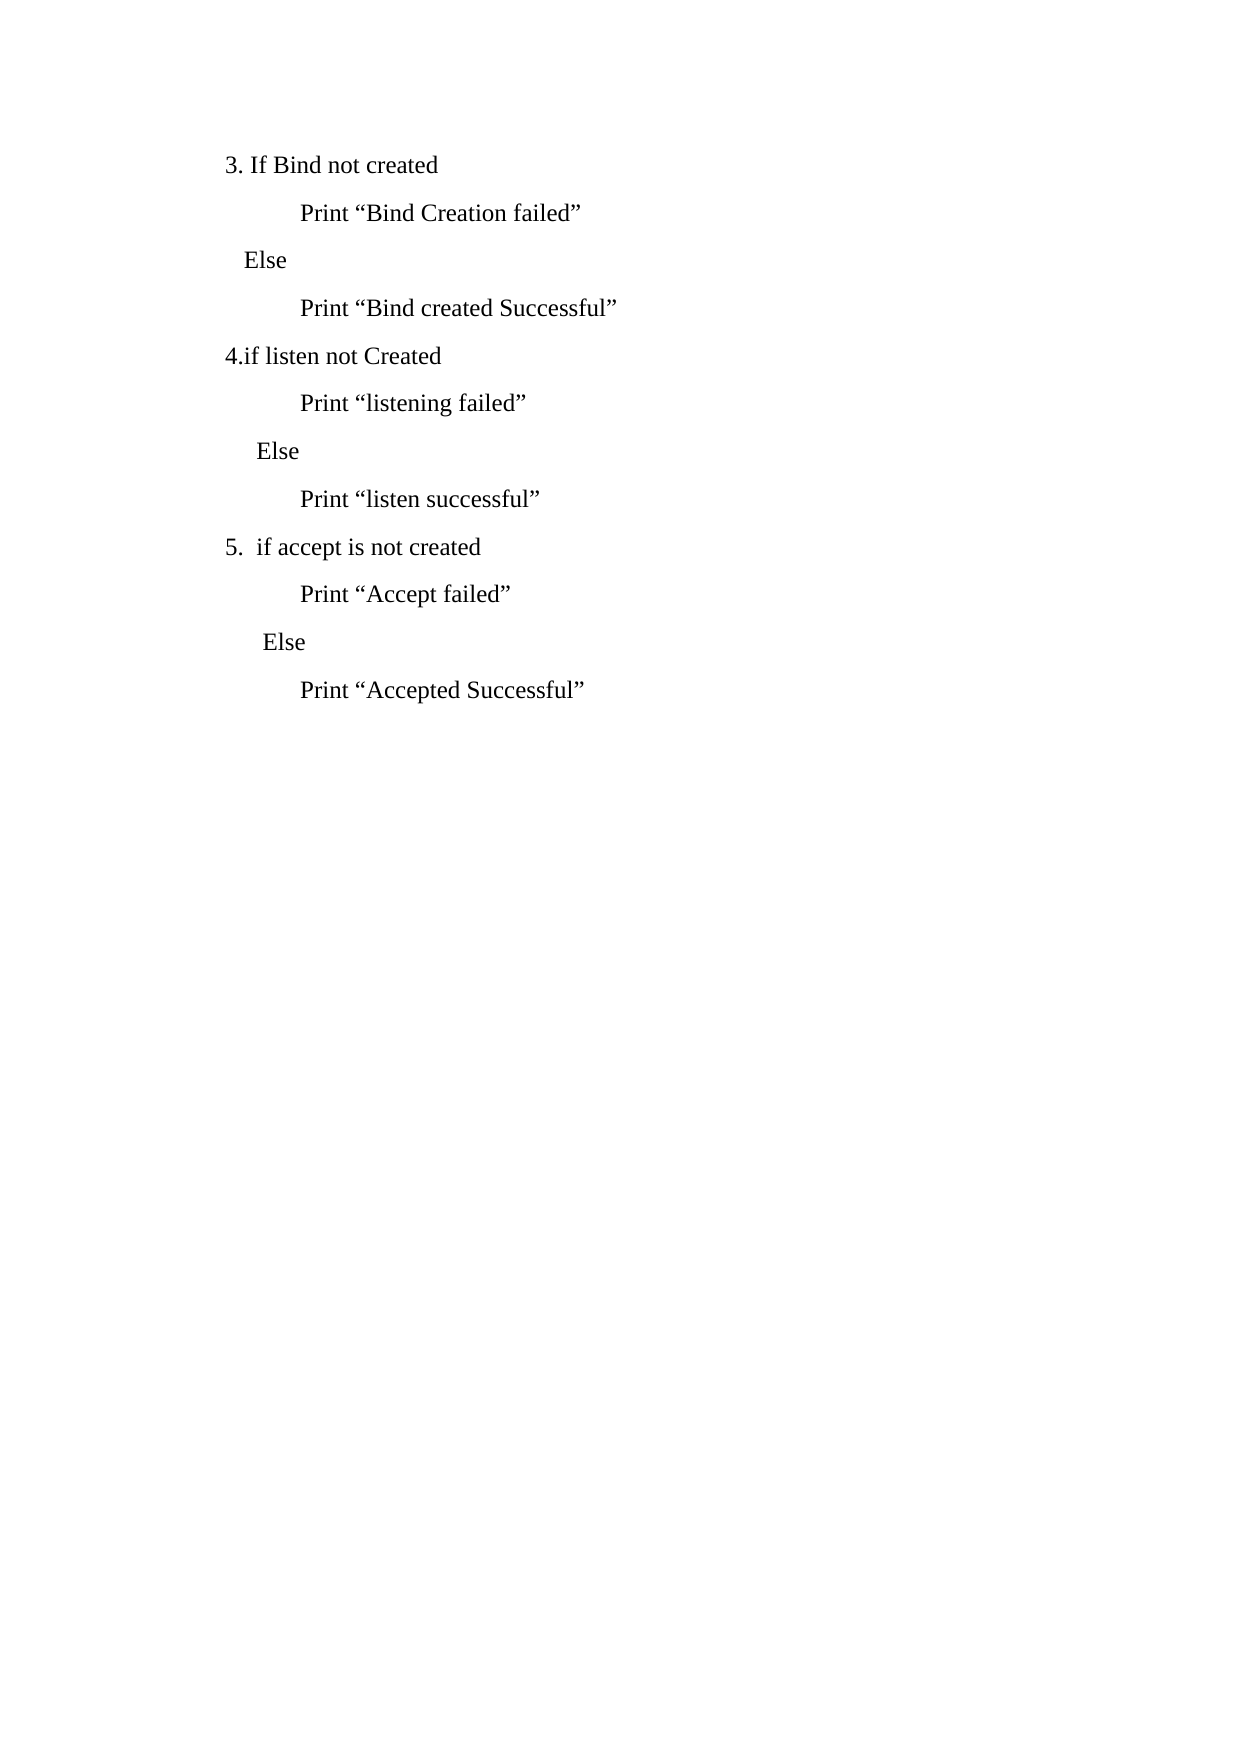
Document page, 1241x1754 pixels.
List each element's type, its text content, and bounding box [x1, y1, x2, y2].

text Print “Bind created Successful” [150, 293, 1090, 322]
text 3. If Bind not created [150, 150, 1090, 179]
text Print “Accepted Successful” [150, 675, 1090, 703]
text Else [150, 436, 1090, 465]
text 5. if accept is not created [150, 532, 1090, 560]
text 4.if listen not Created [150, 341, 1090, 369]
text Print “Bind Creation failed” [150, 198, 1090, 226]
text Else [150, 627, 1090, 656]
text Else [150, 245, 1090, 274]
text Print “listening failed” [150, 388, 1090, 417]
text Print “listen successful” [150, 484, 1090, 513]
text Print “Accept failed” [150, 579, 1090, 608]
